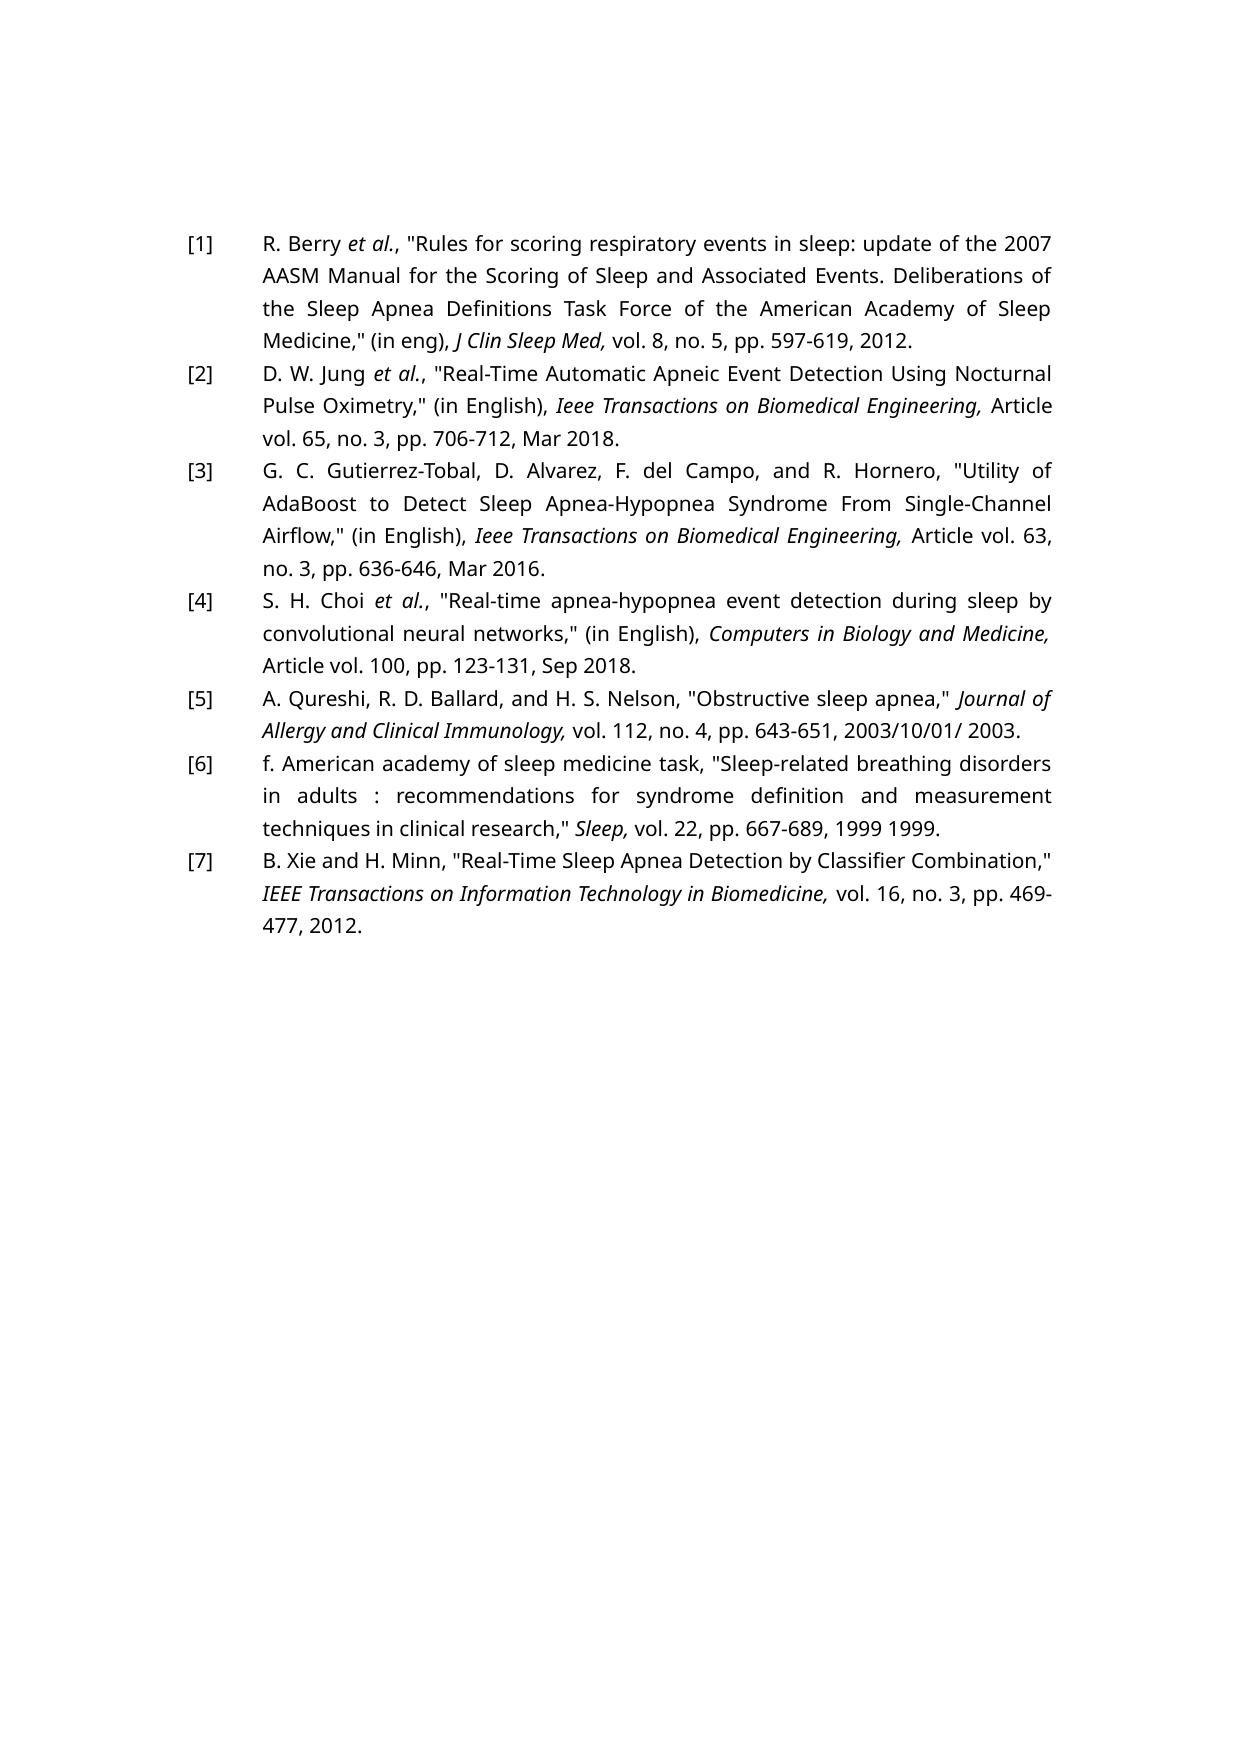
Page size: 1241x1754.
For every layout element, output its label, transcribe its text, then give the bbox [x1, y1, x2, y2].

text [4] S. H. Choi et al., "Real-time apnea-hypopnea event detection during sleep by convolutional neural networks," (in English), Computers in Biology and Medicine, Article vol. 100, pp. 123-131, Sep 2018. [187, 584, 1053, 682]
text [1] R. Berry et al., "Rules for scoring respiratory events in sleep: update of the 2007 AASM Manual for the Scoring of Sleep and Associated Events. Deliberations of the Sleep Apnea Definitions Task Force of the American Academy of Sleep Medicine," (in eng), J Clin Sleep Med, vol. 8, no. 5, pp. 597-619, 2012. [187, 227, 1053, 357]
text [6] f. American academy of sleep medicine task, "Sleep-related breathing disorders in adults : recommendations for syndrome definition and measurement techniques in clinical research," Sleep, vol. 22, pp. 667-689, 1999 1999. [187, 747, 1053, 844]
text [5] A. Qureshi, R. D. Ballard, and H. S. Nelson, "Obstructive sleep apnea," Journal of Allergy and Clinical Immunology, vol. 112, no. 4, pp. 643-651, 2003/10/01/ 2003. [187, 682, 1053, 747]
text [2] D. W. Jung et al., "Real-Time Automatic Apneic Event Detection Using Nocturnal Pulse Oximetry," (in English), Ieee Transactions on Biomedical Engineering, Article vol. 65, no. 3, pp. 706-712, Mar 2018. [187, 357, 1053, 454]
text [7] B. Xie and H. Minn, "Real-Time Sleep Apnea Detection by Classifier Combination," IEEE Transactions on Information Technology in Biomedicine, vol. 16, no. 3, pp. 469-477, 2012. [187, 844, 1053, 942]
text [3] G. C. Gutierrez-Tobal, D. Alvarez, F. del Campo, and R. Hornero, "Utility of AdaBoost to Detect Sleep Apnea-Hypopnea Syndrome From Single-Channel Airflow," (in English), Ieee Transactions on Biomedical Engineering, Article vol. 63, no. 3, pp. 636-646, Mar 2016. [187, 454, 1053, 584]
